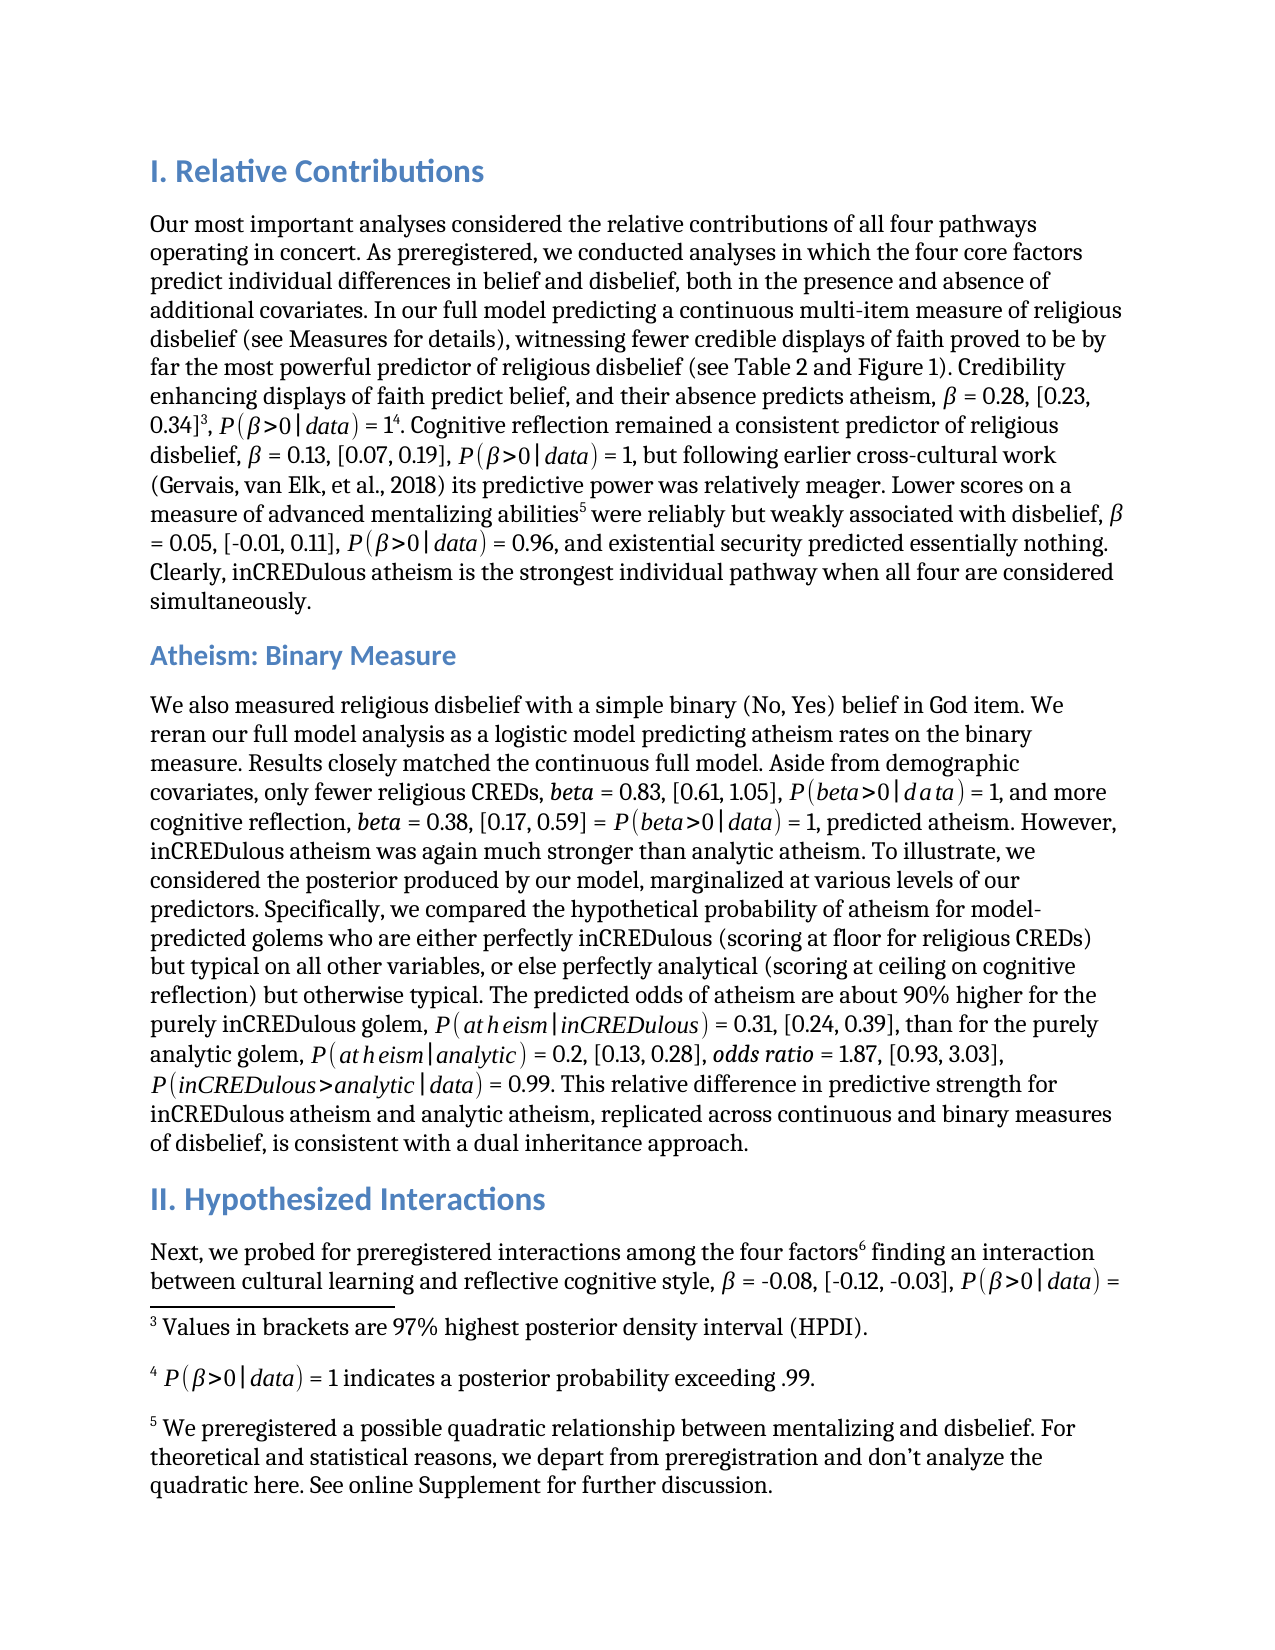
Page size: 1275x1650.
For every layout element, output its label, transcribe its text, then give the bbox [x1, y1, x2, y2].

text We also measured religious disbelief with a simple binary (No, Yes) belief in God item. We reran our full model analysis as a logistic model predicting atheism rates on the binary measure. Results closely matched the continuous full model. Aside from demographic covariates, only fewer religious CREDs, beta = 0.83, [0.61, 1.05], = 1, and more cognitive reflection, beta = 0.38, [0.17, 0.59] = = 1, predicted atheism. However, inCREDulous atheism was again much stronger than analytic atheism. To illustrate, we considered the posterior produced by our model, marginalized at various levels of our predictors. Specifically, we compared the hypothetical probability of atheism for model-predicted golems who are either perfectly inCREDulous (scoring at floor for religious CREDs) but typical on all other variables, or else perfectly analytical (scoring at ceiling on cognitive reflection) but otherwise typical. The predicted odds of atheism are about 90% higher for the purely inCREDulous golem, = 0.31, [0.24, 0.39], than for the purely analytic golem, = 0.2, [0.13, 0.28], odds ratio = 1.87, [0.93, 3.03], = 0.99. This relative difference in predictive strength for inCREDulous atheism and analytic atheism, replicated across continuous and binary measures of disbelief, is consistent with a dual inheritance approach. [150, 691, 1125, 1157]
text Our most important analyses considered the relative contributions of all four pathways operating in concert. As preregistered, we conducted analyses in which the four core factors predict individual differences in belief and disbelief, both in the presence and absence of additional covariates. In our full model predicting a continuous multi-item measure of religious disbelief (see Measures for details), witnessing fewer credible displays of faith proved to be by far the most powerful predictor of religious disbelief (see Table 2 and Figure 1). Credibility enhancing displays of faith predict belief, and their absence predicts atheism, = 0.28, [0.23, 0.34], = 1. Cognitive reflection remained a consistent predictor of religious disbelief, = 0.13, [0.07, 0.19], = 1, but following earlier cross-cultural work (Gervais, van Elk, et al., 2018) its predictive power was relatively meager. Lower scores on a measure of advanced mentalizing abilities were reliably but weakly associated with disbelief, = 0.05, [-0.01, 0.11], = 0.96, and existential security predicted essentially nothing. Clearly, inCREDulous atheism is the strongest individual pathway when all four are considered simultaneously. [150, 209, 1125, 616]
subtitle Atheism: Binary Measure [150, 637, 1125, 672]
subtitle I. Relative Contributions [150, 150, 1125, 191]
subtitle II. Hypothesized Interactions [150, 1178, 1125, 1219]
